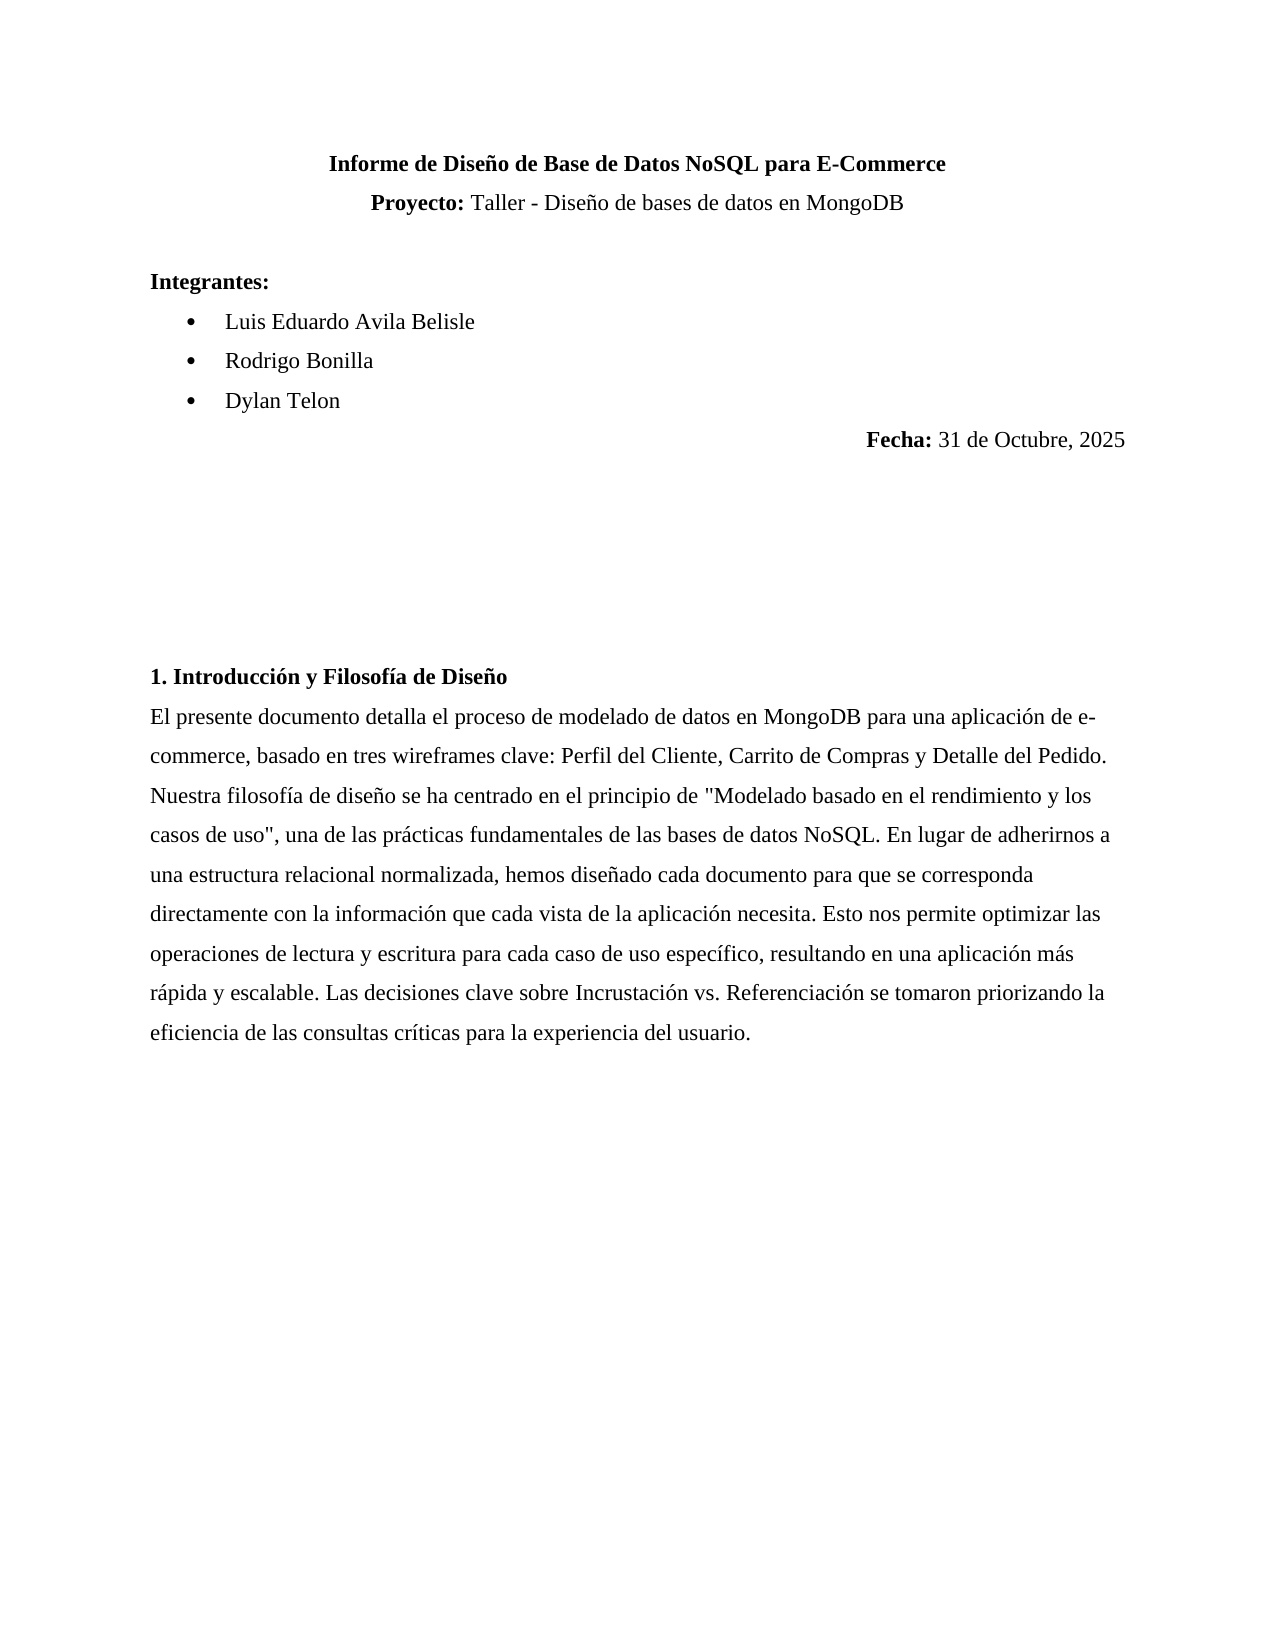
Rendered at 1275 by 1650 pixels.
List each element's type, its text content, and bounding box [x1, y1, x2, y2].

text Proyecto: Taller - Diseño de bases de datos en MongoDB [150, 189, 1125, 216]
list Dylan Telon [187, 387, 1125, 413]
text El presente documento detalla el proceso de modelado de datos en MongoDB para una aplicación de e-commerce, basado en tres wireframes clave: Perfil del Cliente, Carrito de Compras y Detalle del Pedido. [150, 703, 1125, 768]
text Nuestra filosofía de diseño se ha centrado en el principio de "Modelado basado en el rendimiento y los casos de uso", una de las prácticas fundamentales de las bases de datos NoSQL. En lugar de adherirnos a una estructura relacional normalizada, hemos diseñado cada documento para que se corresponda directamente con la información que cada vista de la aplicación necesita. Esto nos permite optimizar las operaciones de lectura y escritura para cada caso de uso específico, resultando en una aplicación más rápida y escalable. Las decisiones clave sobre Incrustación vs. Referenciación se tomaron priorizando la eficiencia de las consultas críticas para la experiencia del usuario. [150, 782, 1125, 1045]
text 1. Introducción y Filosofía de Diseño [150, 663, 1125, 689]
list Rodrigo Bonilla [187, 347, 1125, 374]
text Fecha: 31 de Octubre, 2025 [150, 426, 1125, 453]
text Integrantes: [150, 268, 1125, 295]
text Informe de Diseño de Base de Datos NoSQL para E-Commerce [150, 150, 1125, 176]
list Luis Eduardo Avila Belisle [187, 308, 1125, 334]
